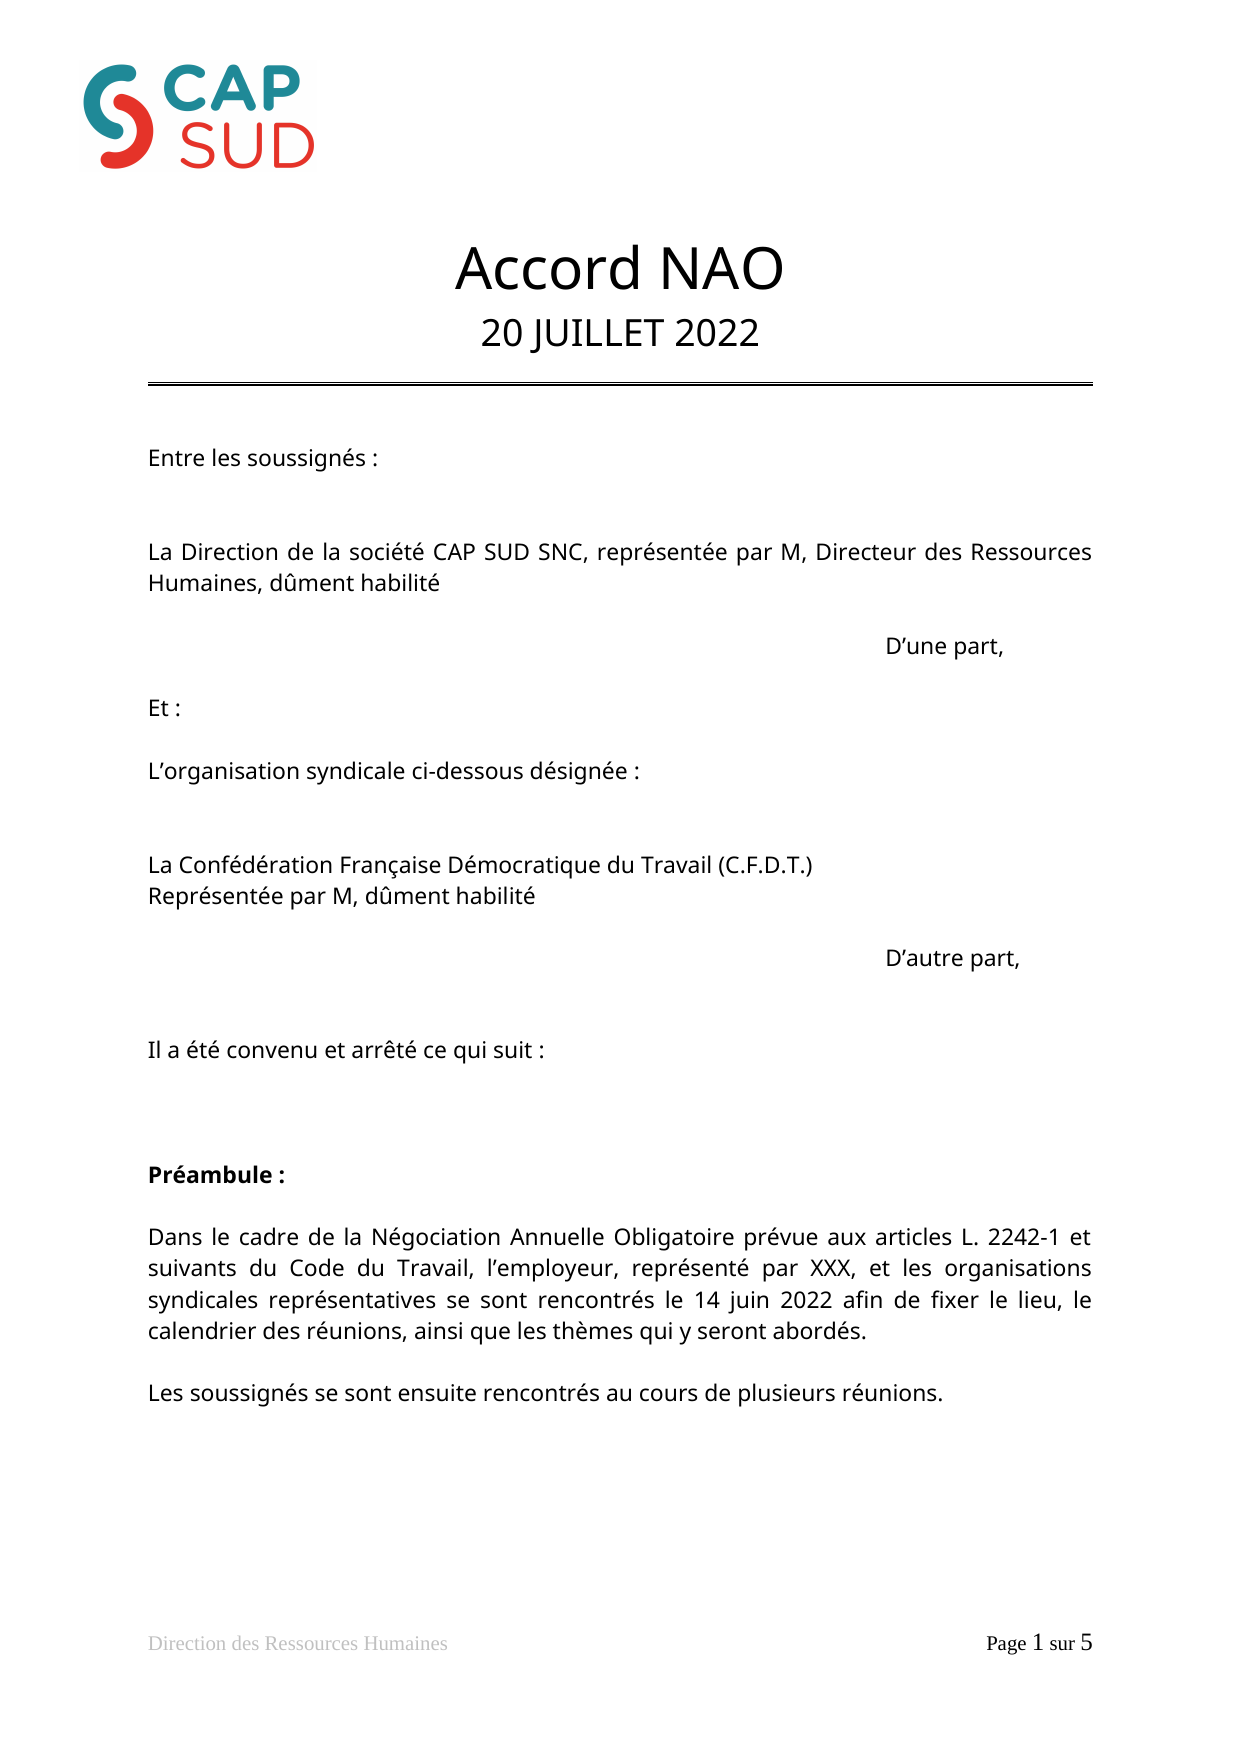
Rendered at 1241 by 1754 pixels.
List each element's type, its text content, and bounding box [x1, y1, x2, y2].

text L’organisation syndicale ci-dessous désignée : [148, 755, 1093, 786]
text Dans le cadre de la Négociation Annuelle Obligatoire prévue aux articles L. 2242-1 et suivants du Code du Travail, l’employeur, représenté par XXX, et les organisations syndicales représentatives se sont rencontrés le 14 juin 2022 afin de fixer le lieu, le calendrier des réunions, ainsi que les thèmes qui y seront abordés. [148, 1221, 1093, 1346]
text Préambule : [148, 1158, 1093, 1190]
text Les soussignés se sont ensuite rencontrés au cours de plusieurs réunions. [148, 1377, 1093, 1408]
text Et : [148, 692, 1093, 723]
text 20 JUILLET 2022 [148, 307, 1093, 358]
text D’autre part, [148, 942, 1093, 973]
text La Confédération Française Démocratique du Travail (C.F.D.T.) [148, 848, 1093, 880]
text Accord NAO [148, 227, 1093, 307]
text La Direction de la société CAP SUD SNC, représentée par M, Directeur des Ressources Humaines, dûment habilité [148, 536, 1093, 598]
text Entre les soussignés : [148, 442, 1093, 473]
text D’une part, [811, 630, 1093, 661]
picture [78, 60, 318, 172]
text Il a été convenu et arrêté ce qui suit : [148, 1033, 1093, 1065]
text Représentée par M, dûment habilité [148, 880, 1093, 911]
